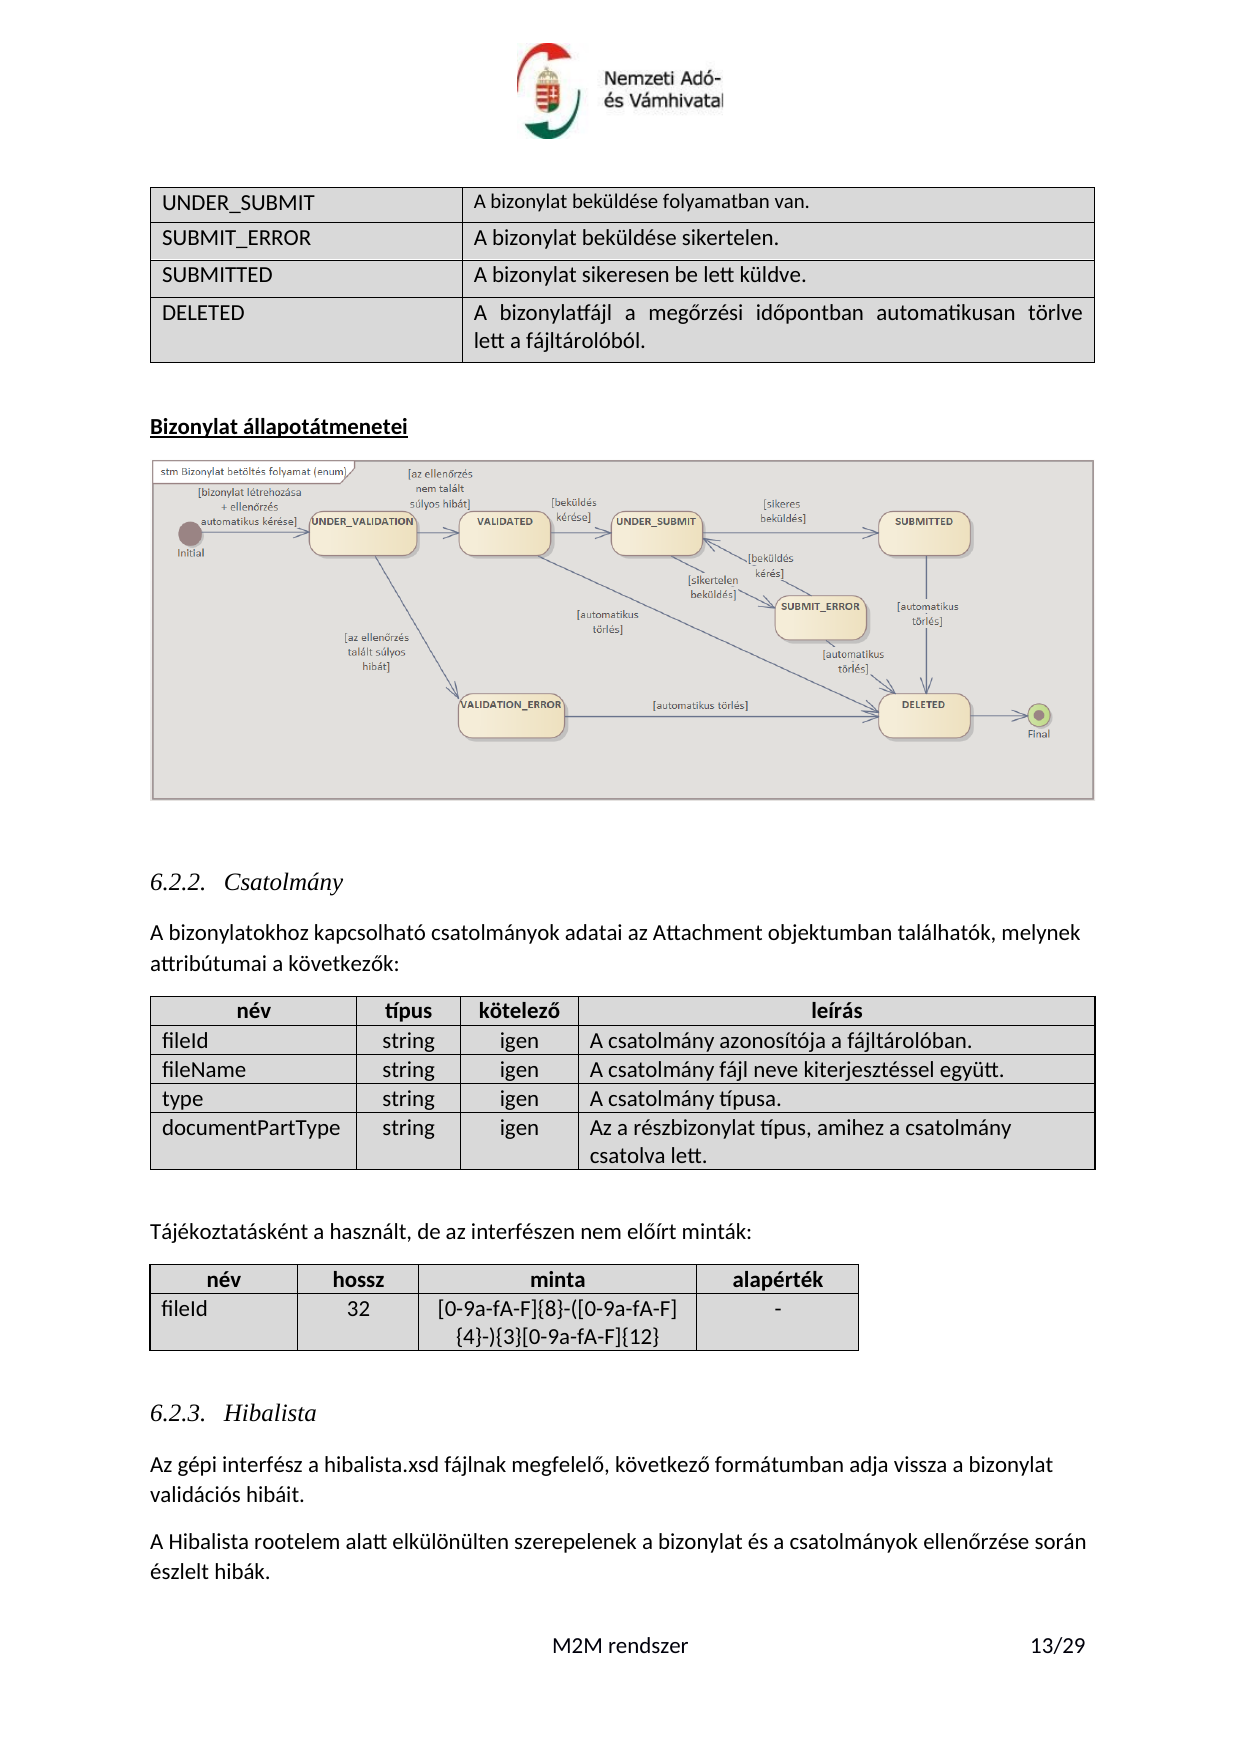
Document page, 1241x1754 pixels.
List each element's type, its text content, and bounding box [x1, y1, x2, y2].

table_cell string [357, 1026, 460, 1054]
table_cell igen [461, 1055, 578, 1083]
table_header minta [419, 1265, 696, 1293]
table_header leírás [579, 997, 1094, 1025]
table_cell igen [461, 1113, 578, 1169]
table_cell fileId [151, 1026, 356, 1054]
table_cell A bizonylatfájl a megőrzési időpontban automatikusan törlve lett a fájltárolóból. [463, 298, 1094, 362]
table_header hossz [298, 1265, 418, 1293]
table_cell SUBMITTED [151, 261, 462, 297]
text Bizonylat állapotátmenetei [150, 412, 1095, 440]
table_cell A bizonylat beküldése folyamatban van. [463, 188, 1094, 222]
table_cell A csatolmány típusa. [579, 1084, 1094, 1112]
table_cell string [357, 1084, 460, 1112]
table_cell SUBMIT_ERROR [151, 223, 462, 259]
table_cell 32 [298, 1294, 418, 1350]
subtitle Hibalista [150, 1398, 1095, 1427]
table_cell - [697, 1294, 858, 1350]
table_header kötelező [461, 997, 578, 1025]
text A Hibalista rootelem alatt elkülönülten szerepelenek a bizonylat és a csatolmányok ellenőrzése során észlelt hibák. [150, 1527, 1095, 1585]
table_cell A csatolmány azonosítója a fájltárolóban. [579, 1026, 1094, 1054]
table_cell [0-9a-fA-F]{8}-([0-9a-fA-F]{4}-){3}[0-9a-fA-F]{12} [419, 1294, 696, 1350]
table_cell UNDER_SUBMIT [151, 188, 462, 222]
table_header név [151, 997, 356, 1025]
table_cell fileId [151, 1294, 297, 1350]
table_header alapérték [697, 1265, 858, 1293]
text Az gépi interfész a hibalista.xsd fájlnak megfelelő, következő formátumban adja vissza a bizonylat validációs hibáit. [150, 1450, 1095, 1508]
table_cell A csatolmány fájl neve kiterjesztéssel együtt. [579, 1055, 1094, 1083]
table_cell igen [461, 1084, 578, 1112]
table_cell fileName [151, 1055, 356, 1083]
table_cell igen [461, 1026, 578, 1054]
table_cell string [357, 1055, 460, 1083]
table_header típus [357, 997, 460, 1025]
picture [150, 459, 1096, 801]
table_cell Az a részbizonylat típus, amihez a csatolmány csatolva lett. [579, 1113, 1094, 1169]
table_cell type [151, 1084, 356, 1112]
text A bizonylatokhoz kapcsolható csatolmányok adatai az Attachment objektumban találhatók, melynek attribútumai a következők: [150, 918, 1095, 977]
table_cell A bizonylat beküldése sikertelen. [463, 223, 1094, 259]
picture [517, 43, 724, 139]
table_header név [151, 1265, 297, 1293]
table_cell DELETED [151, 298, 462, 362]
table_cell documentPartType [151, 1113, 356, 1169]
text Tájékoztatásként a használt, de az interfészen nem előírt minták: [150, 1217, 1095, 1245]
subtitle Csatolmány [150, 867, 1095, 895]
table_cell string [357, 1113, 460, 1169]
table_cell A bizonylat sikeresen be lett küldve. [463, 261, 1094, 297]
